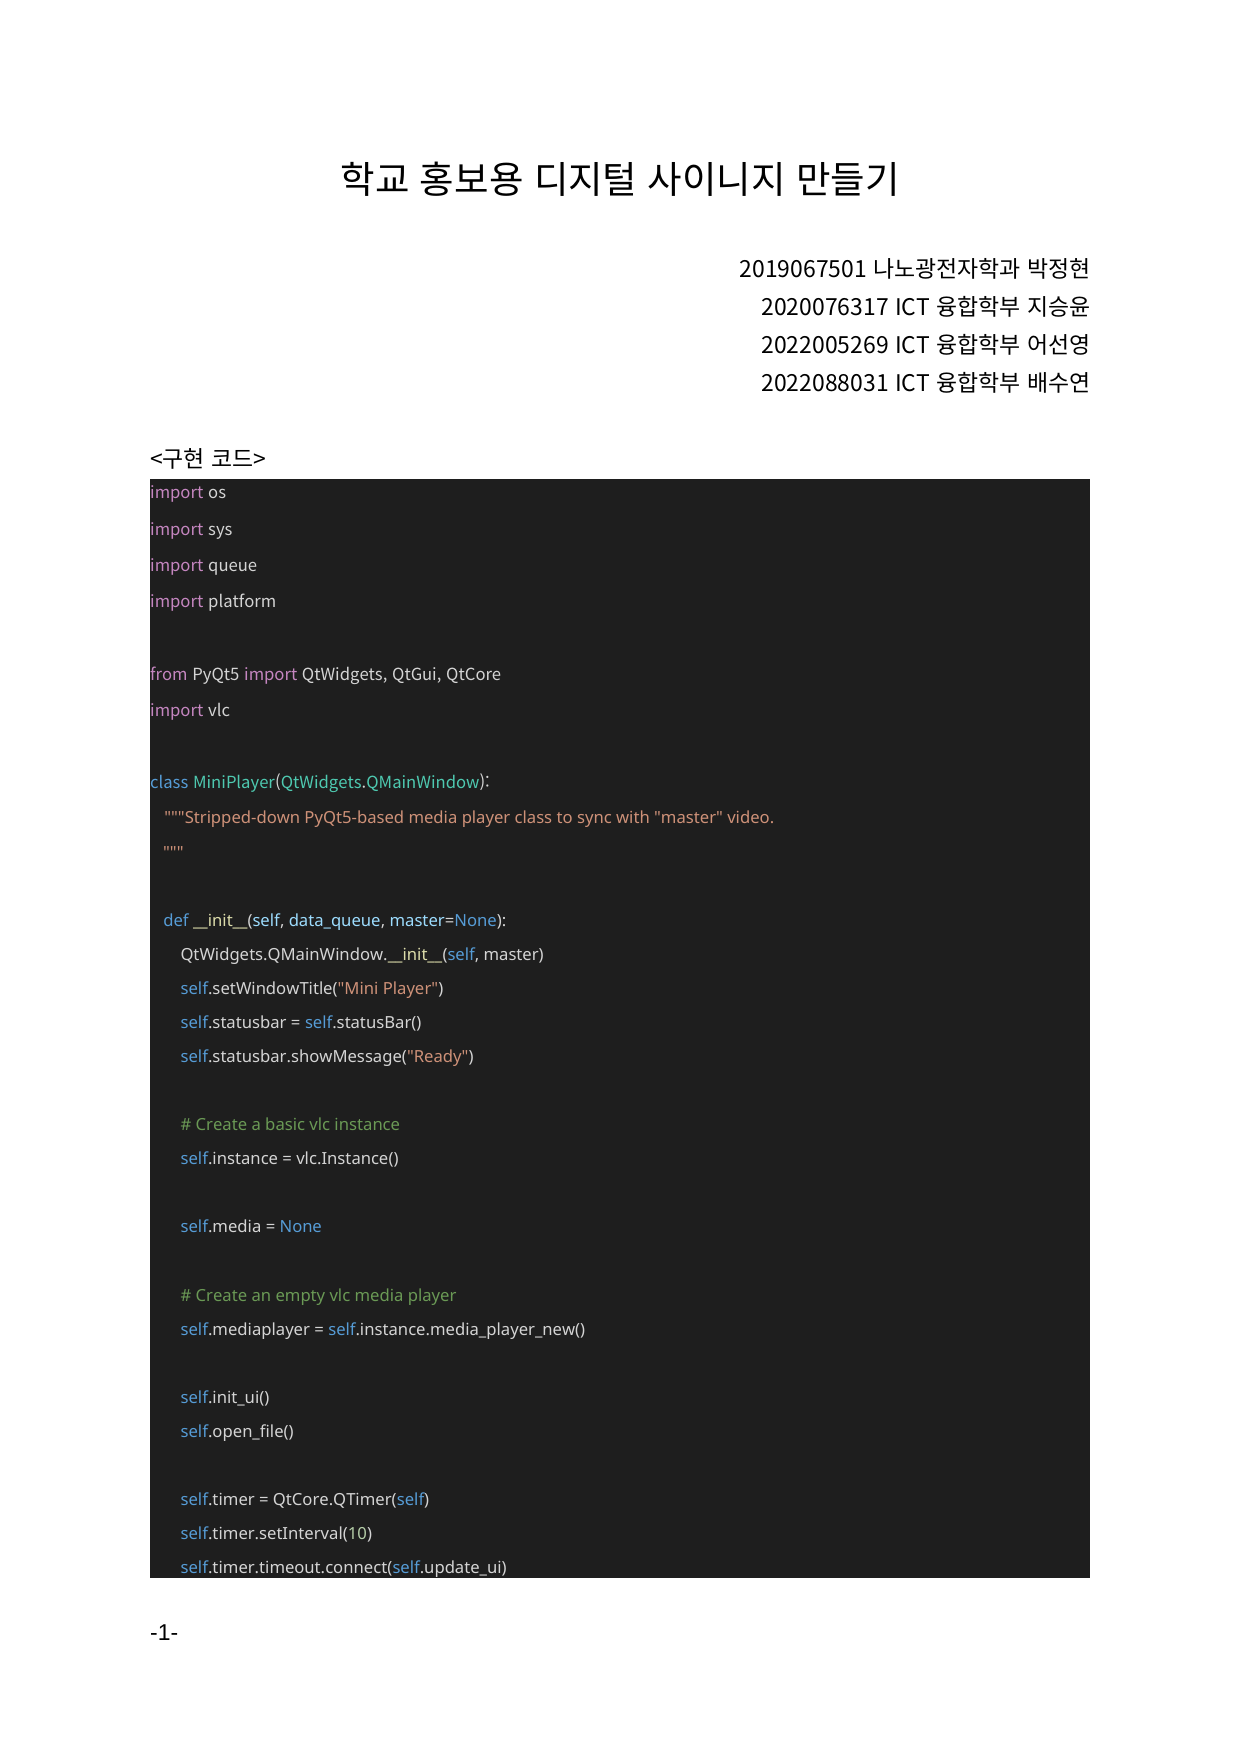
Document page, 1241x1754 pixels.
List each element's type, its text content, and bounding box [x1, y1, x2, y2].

text self.instance = vlc.Instance() [150, 1147, 1090, 1169]
text # Create a basic vlc instance [150, 1113, 1090, 1136]
text self.mediaplayer = self.instance.media_player_new() [150, 1317, 1090, 1340]
text # Create an empty vlc media player [150, 1283, 1090, 1306]
text self.timer = QtCore.QTimer(self) [150, 1487, 1090, 1510]
text import vlc [150, 697, 1090, 721]
text self.media = None [150, 1215, 1090, 1238]
text self.statusbar.showMessage("Ready") [150, 1045, 1090, 1067]
text """Stripped-down PyQt5-based media player class to sync with "master" video. [150, 806, 1090, 828]
text self.timer.timeout.connect(self.update_ui) [150, 1556, 1090, 1578]
text """ [150, 840, 1090, 863]
text class MiniPlayer(QtWidgets.QMainWindow): [150, 769, 1090, 793]
text <구현 코드> [150, 441, 1090, 474]
text 2022005269 ICT 융합학부 어선영 [150, 327, 1090, 360]
text import sys [150, 516, 1090, 540]
text import queue [150, 552, 1090, 576]
text 2020076317 ICT 융합학부 지승윤 [150, 289, 1090, 322]
text 2019067501 나노광전자학과 박정현 [150, 251, 1090, 284]
text self.statusbar = self.statusBar() [150, 1011, 1090, 1033]
text self.init_ui() [150, 1385, 1090, 1408]
text from PyQt5 import QtWidgets, QtGui, QtCore [150, 661, 1090, 685]
text self.setWindowTitle("Mini Player") [150, 977, 1090, 999]
text self.open_file() [150, 1419, 1090, 1442]
text self.timer.setInterval(10) [150, 1522, 1090, 1544]
text def __init__(self, data_queue, master=None): [150, 908, 1090, 931]
text QtWidgets.QMainWindow.__init__(self, master) [150, 942, 1090, 965]
text 학교 홍보용 디지털 사이니지 만들기 [150, 150, 1090, 204]
text 2022088031 ICT 융합학부 배수연 [150, 365, 1090, 398]
text import platform [150, 588, 1090, 612]
text import os [150, 479, 1090, 503]
